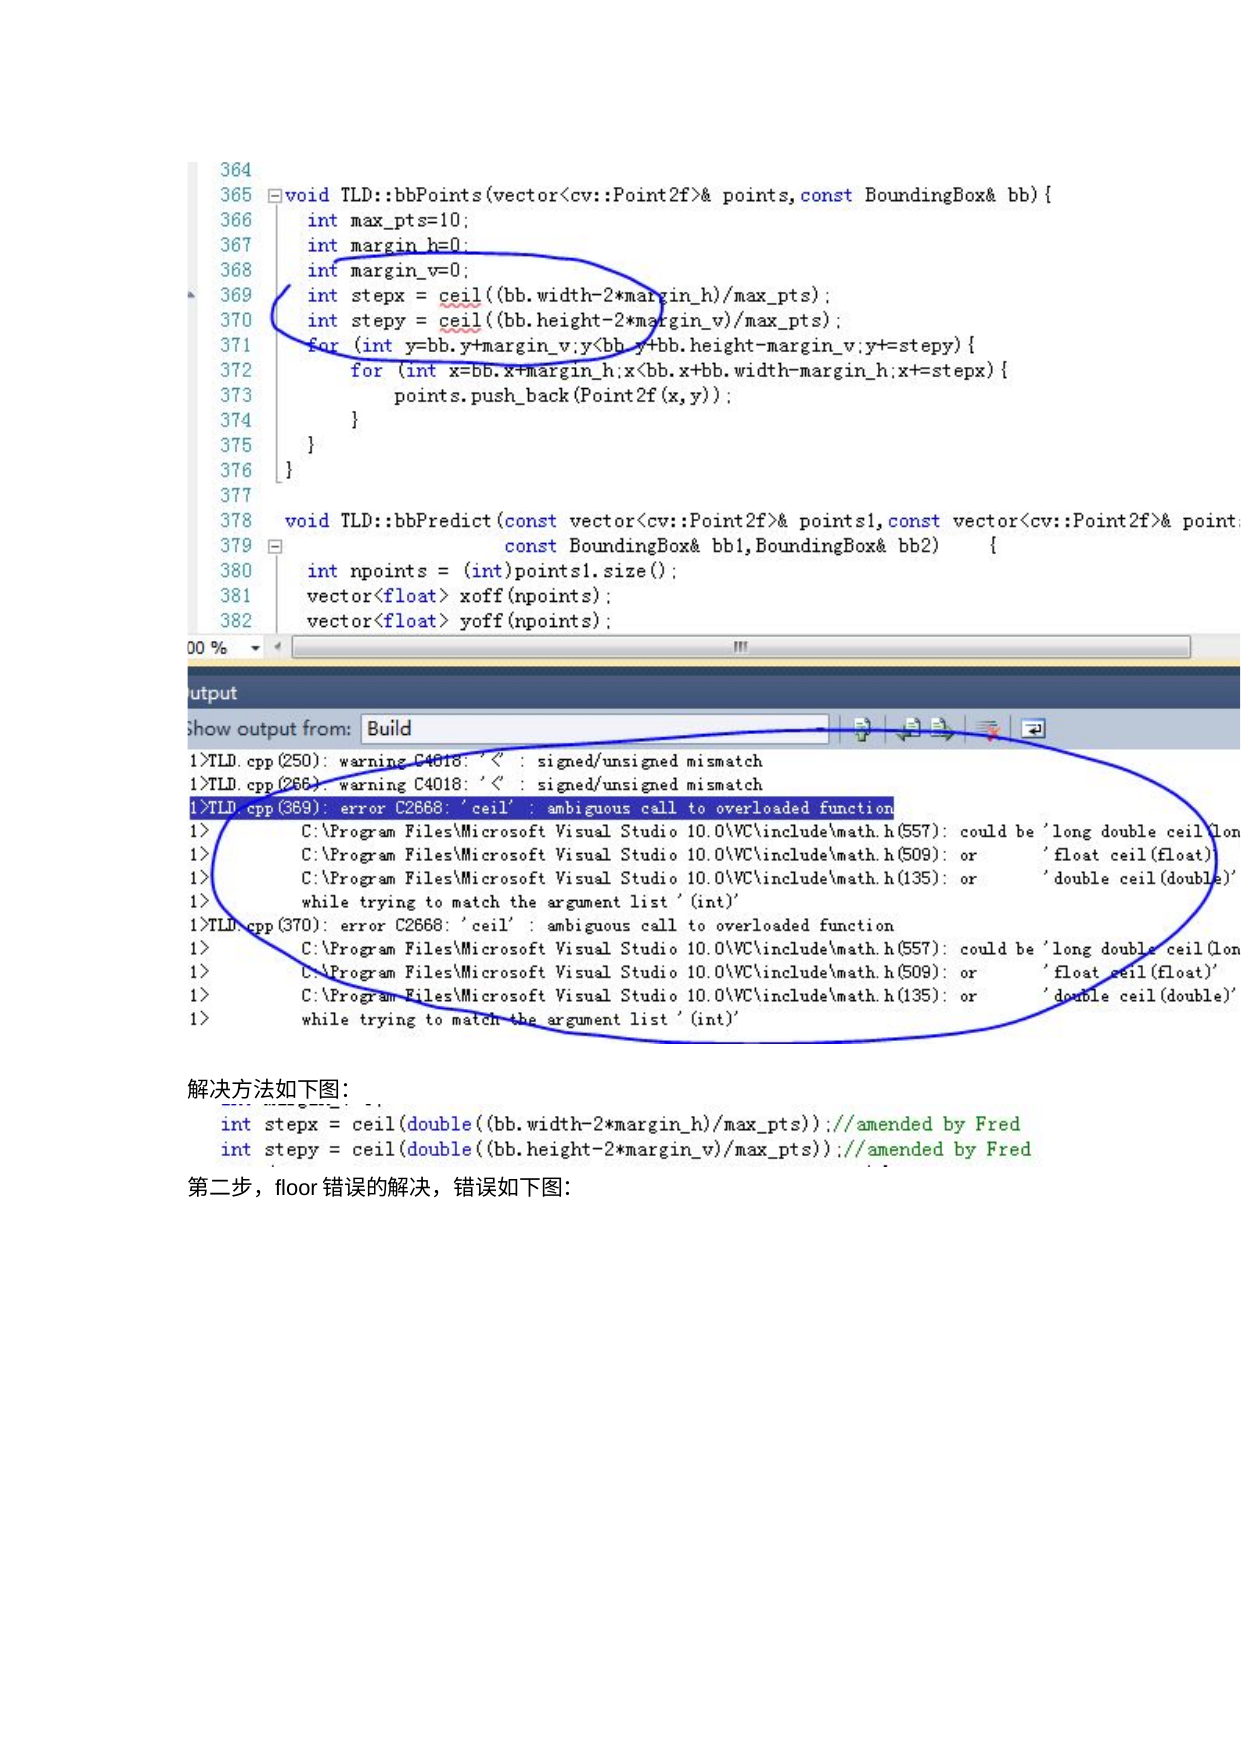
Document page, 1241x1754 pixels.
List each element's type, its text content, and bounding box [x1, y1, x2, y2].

text 解决方法如下图： [187, 1072, 1053, 1104]
picture [191, 1104, 1049, 1167]
picture [187, 162, 1241, 1044]
text 第二步，floor错误的解决，错误如下图： [187, 1169, 1053, 1202]
